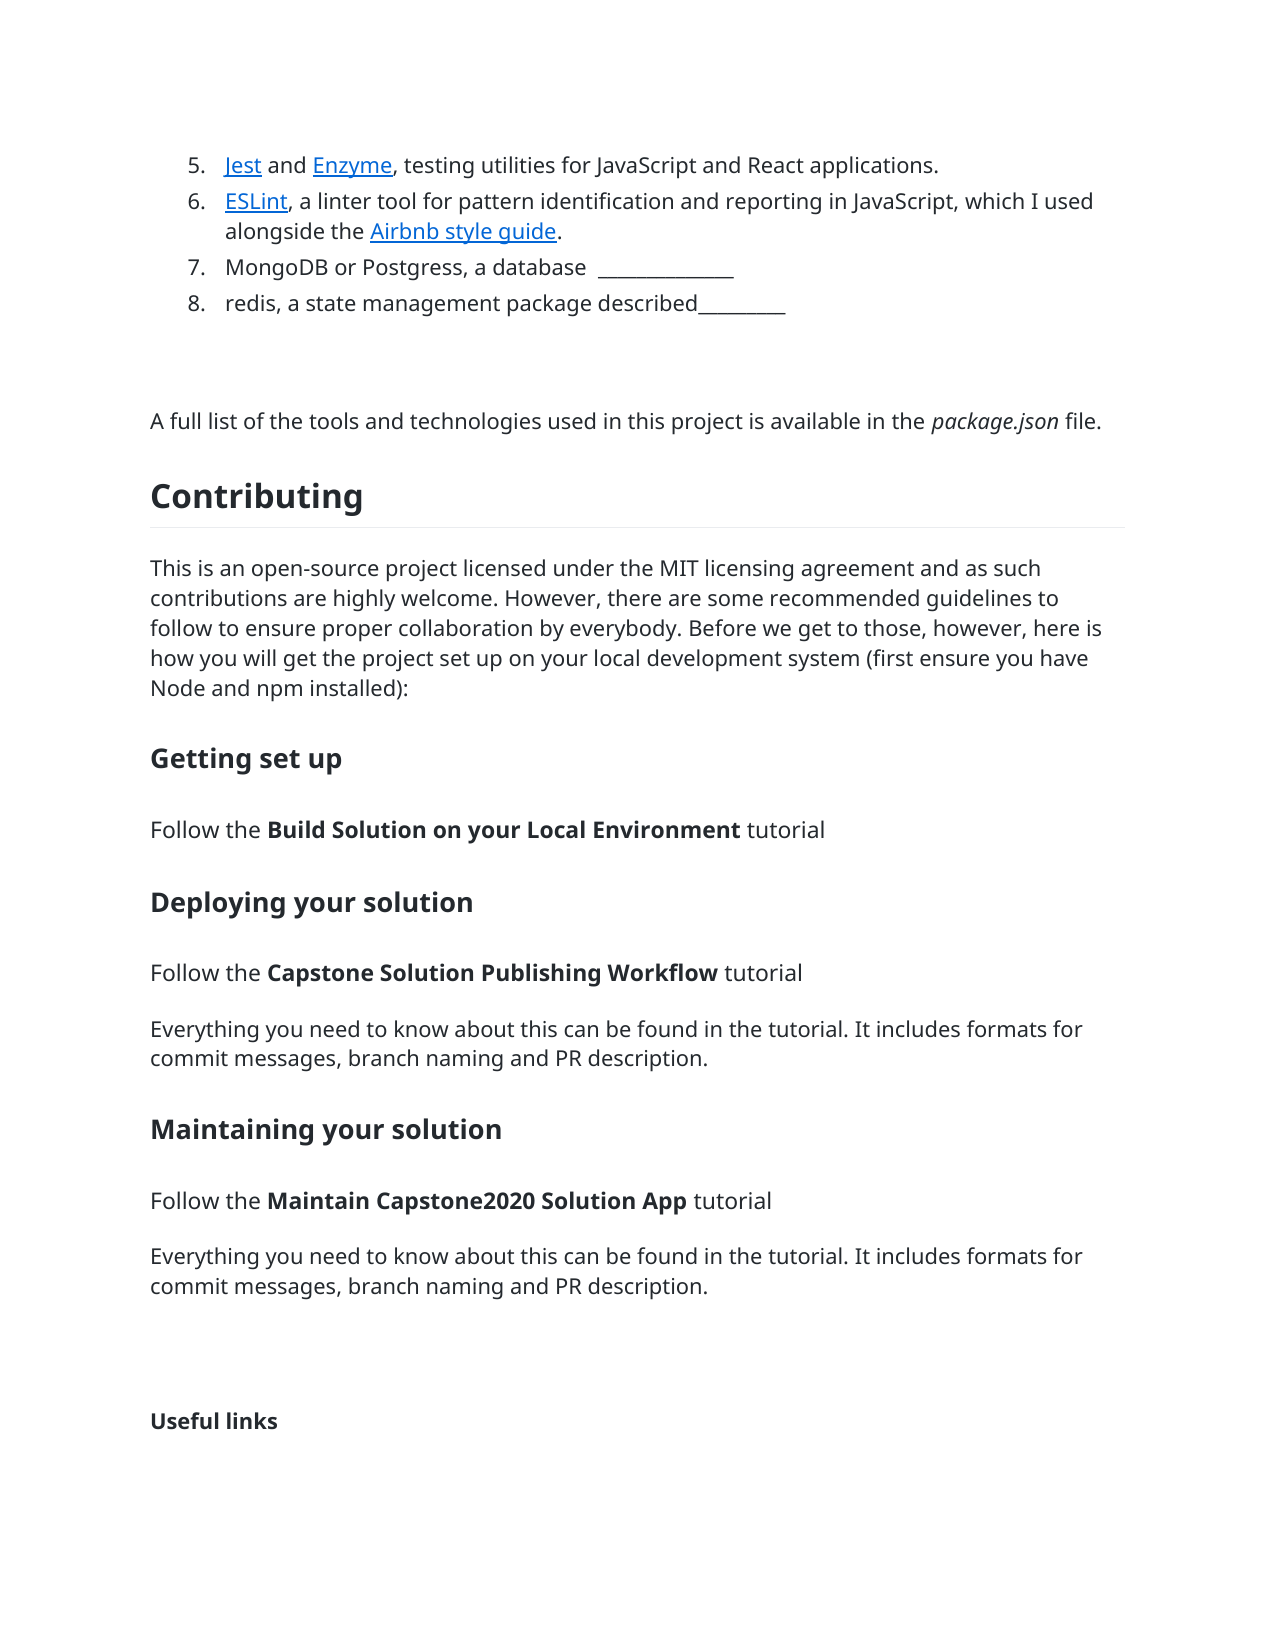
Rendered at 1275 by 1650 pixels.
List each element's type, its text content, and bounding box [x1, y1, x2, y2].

text Everything you need to know about this can be found in the tutorial. It includes formats for commit messages, branch naming and PR description. [150, 1014, 1125, 1073]
text Follow the Build Solution on your Local Environment tutorial [150, 814, 1125, 846]
list Jest and Enzyme, testing utilities for JavaScript and React applications. [187, 150, 1125, 180]
text Everything you need to know about this can be found in the tutorial. It includes formats for commit messages, branch naming and PR description. [150, 1241, 1125, 1301]
list redis, a state management package described_________ [187, 288, 1125, 318]
text Follow the Maintain Capstone2020 Solution App tutorial [150, 1185, 1125, 1216]
list MongoDB or Postgress, a database ______________ [187, 252, 1125, 282]
text This is an open-source project licensed under the MIT licensing agreement and as such contributions are highly welcome. However, there are some recommended guidelines to follow to ensure proper collaboration by everybody. Before we get to those, however, here is how you will get the project set up on your local development system (first ensure you have Node and npm installed): [150, 553, 1125, 702]
list ESLint, a linter tool for pattern identification and reporting in JavaScript, which I used alongside the Airbnb style guide. [187, 186, 1125, 246]
text Contributing [150, 473, 1125, 527]
text Deploying your solution [150, 883, 1125, 920]
text Getting set up [150, 740, 1125, 777]
text Maintaining your solution [150, 1111, 1125, 1148]
text A full list of the tools and technologies used in this project is available in the package.json file. [150, 406, 1125, 436]
text Follow the Capstone Solution Publishing Workflow tutorial [150, 957, 1125, 989]
text Useful links [150, 1406, 1125, 1436]
